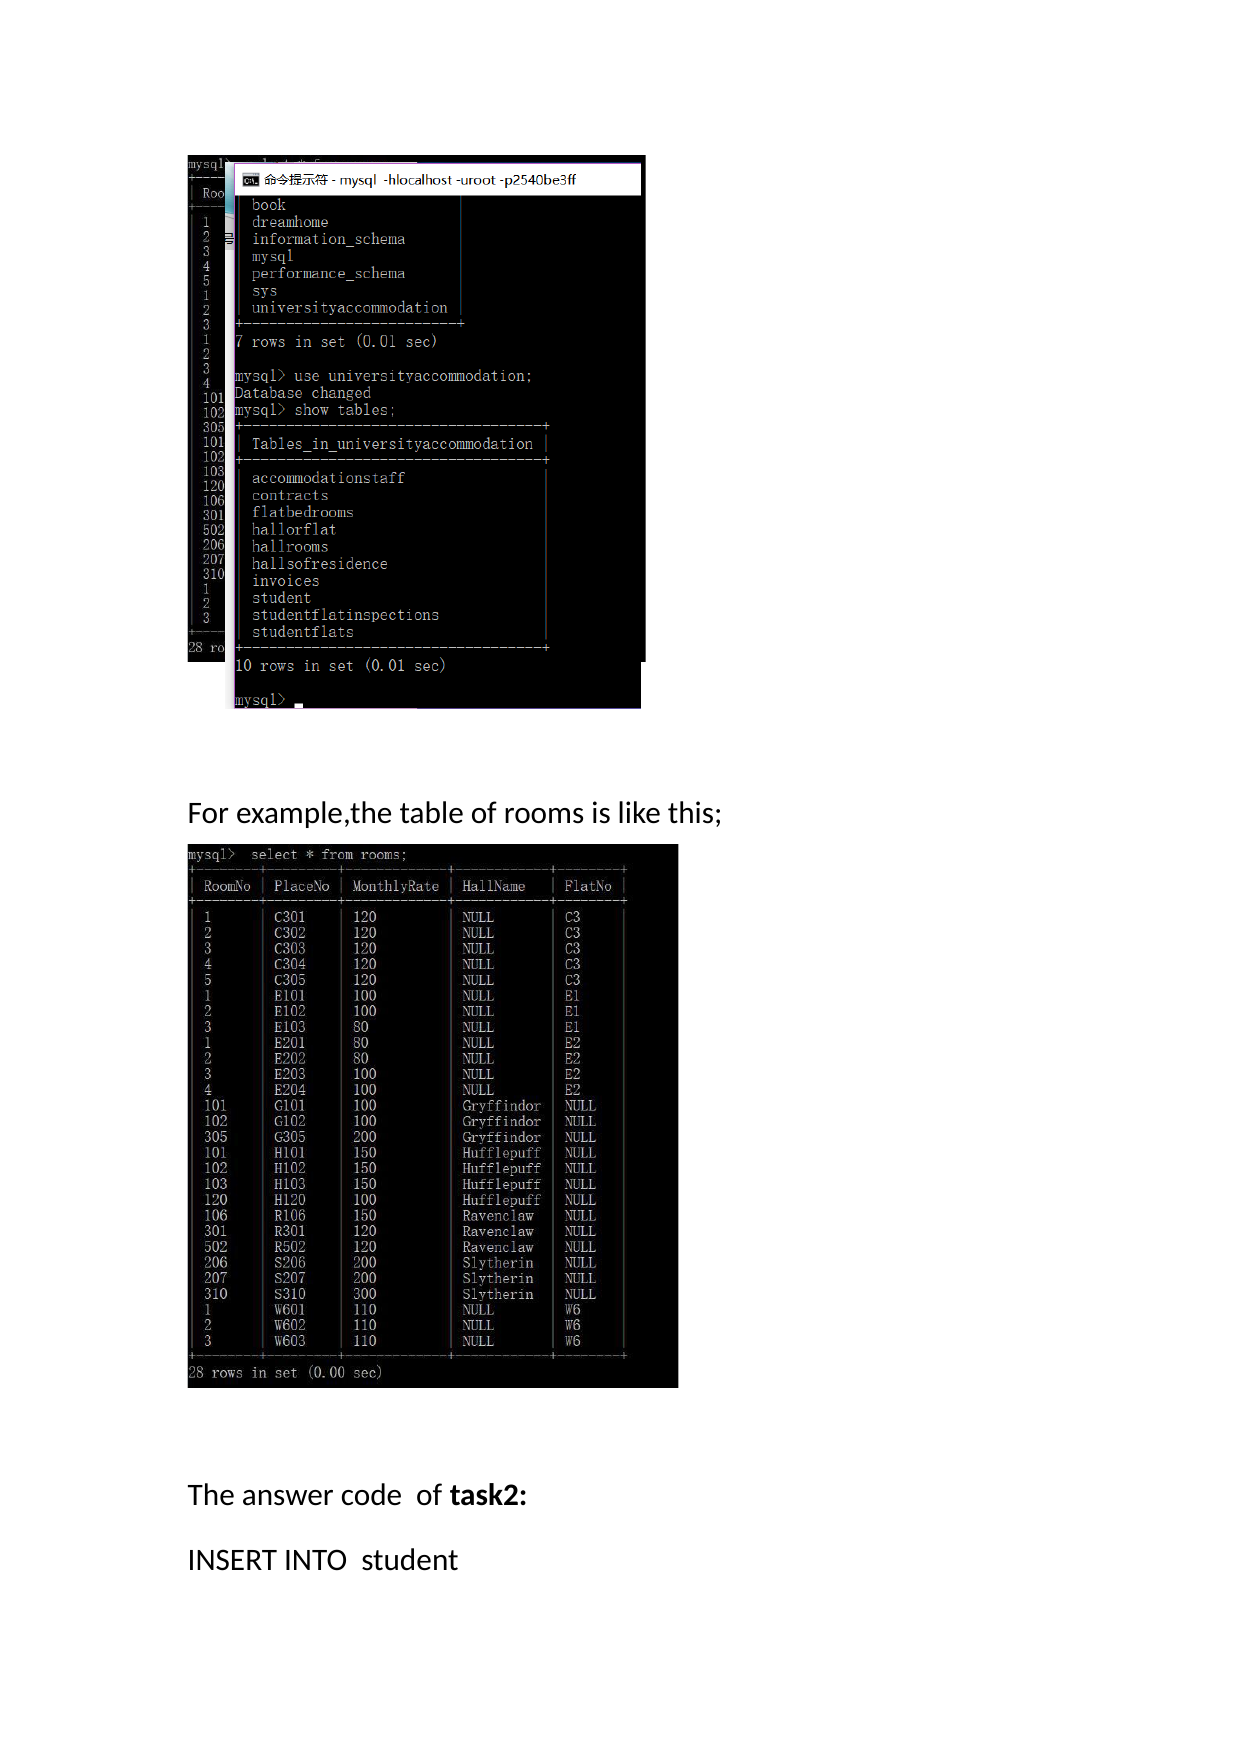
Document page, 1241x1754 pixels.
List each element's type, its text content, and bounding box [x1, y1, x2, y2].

picture [187, 844, 679, 1388]
picture [187, 155, 646, 709]
text The answer code of task2: [187, 1462, 1053, 1527]
text INSERT INTO student [187, 1527, 1053, 1592]
text For example,the table of rooms is like this; [187, 779, 1053, 844]
